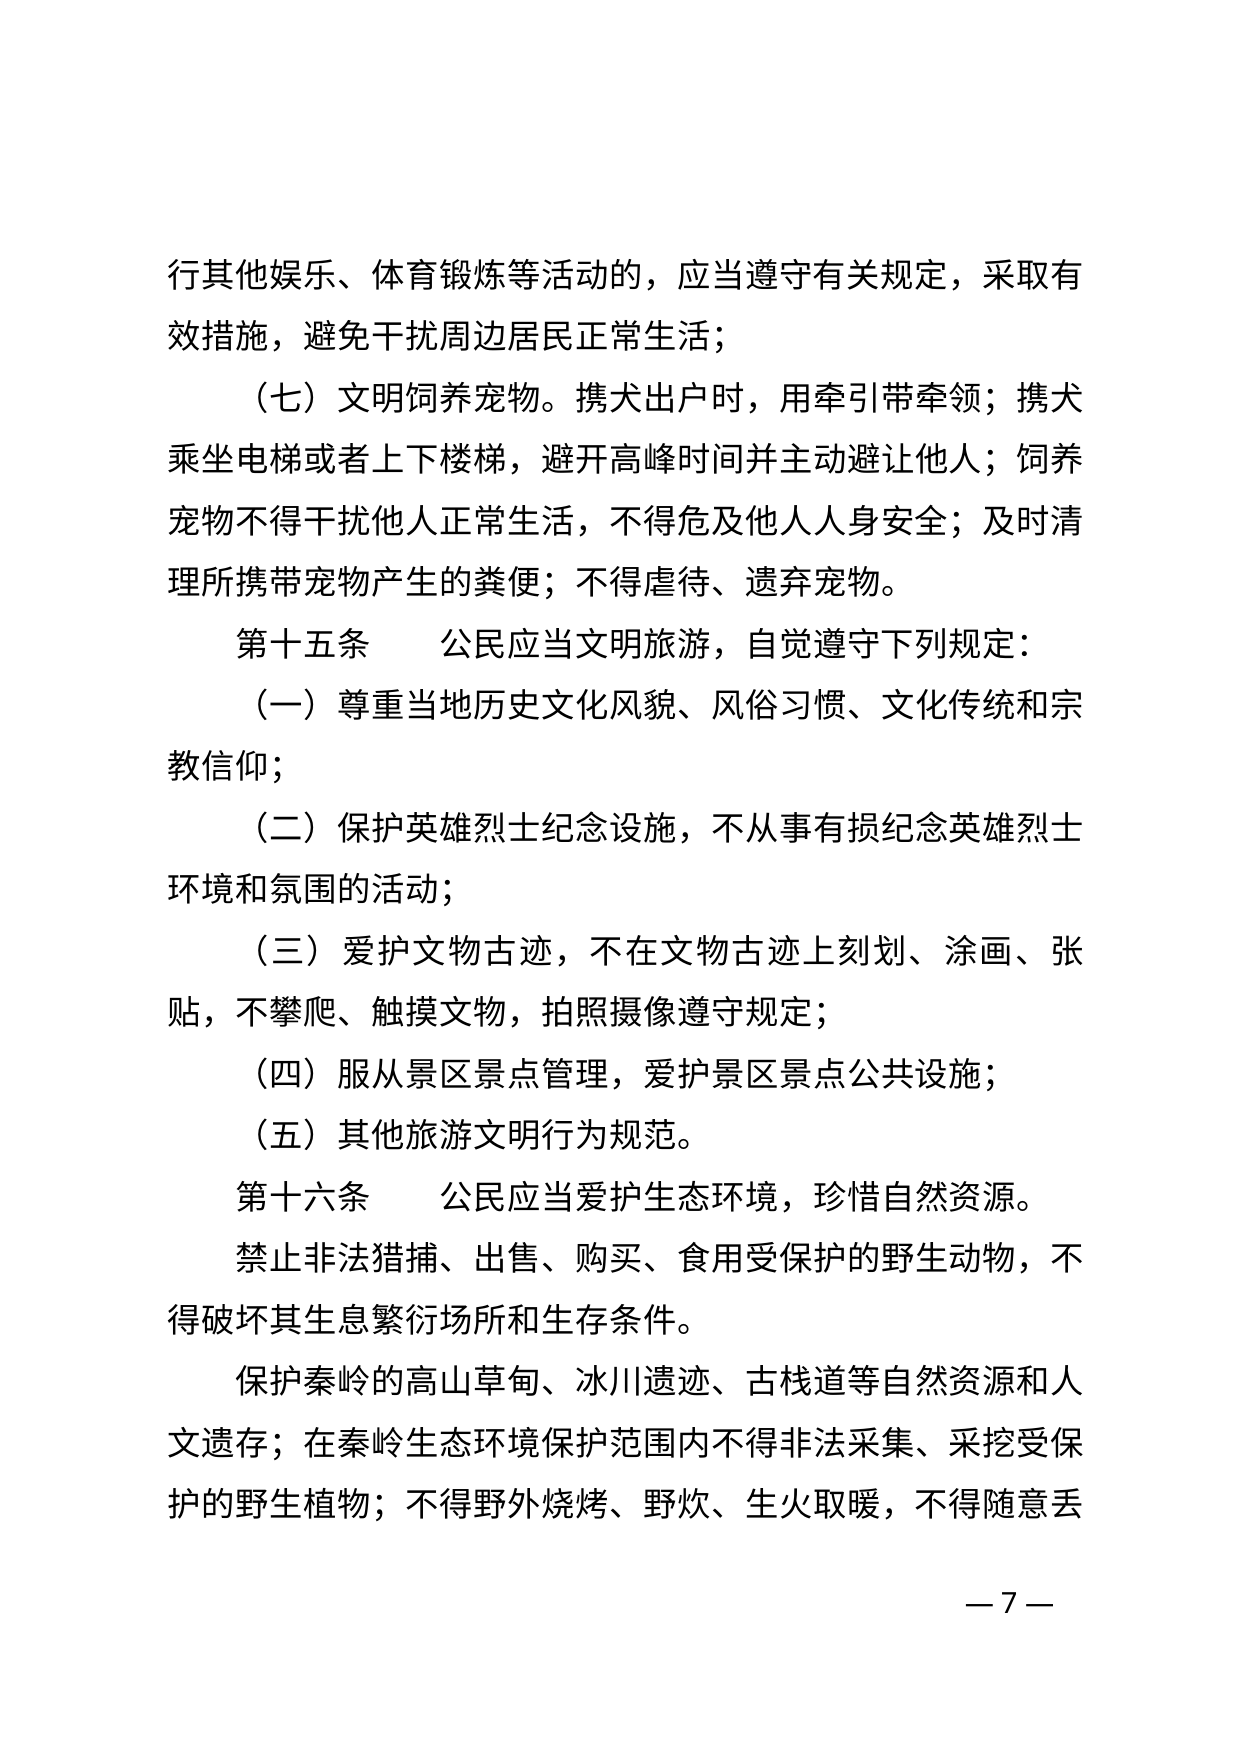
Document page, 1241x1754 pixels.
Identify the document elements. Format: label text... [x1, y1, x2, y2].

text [168, 242, 1084, 365]
text （四）服从景区景点管理，爱护景区景点公共设施； [168, 1041, 1084, 1102]
text （三）爱护文物古迹，不在文物古迹上刻划、涂画、张贴，不攀爬、触摸文物，拍照摄像遵守规定； [168, 918, 1084, 1041]
text （七）文明饲养宠物。携犬出户时，用牵引带牵领；携犬乘坐电梯或者上下楼梯，避开高峰时间并主动避让他人；饲养宠物不得干扰他人正常生活，不得危及他人人身安全；及时清理所携带宠物产生的粪便；不得虐待、遗弃宠物。 [168, 365, 1084, 611]
text 第十五条 公民应当文明旅游，自觉遵守下列规定： [168, 611, 1084, 672]
text 禁止非法猎捕、出售、购买、食用受保护的野生动物，不得破坏其生息繁衍场所和生存条件。 [168, 1225, 1084, 1348]
text 第十六条 公民应当爱护生态环境，珍惜自然资源。 [168, 1164, 1084, 1225]
text （五）其他旅游文明行为规范。 [168, 1102, 1084, 1164]
text （二）保护英雄烈士纪念设施，不从事有损纪念英雄烈士环境和氛围的活动； [168, 795, 1084, 918]
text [168, 1348, 1084, 1533]
text （一）尊重当地历史文化风貌、风俗习惯、文化传统和宗教信仰； [168, 672, 1084, 795]
